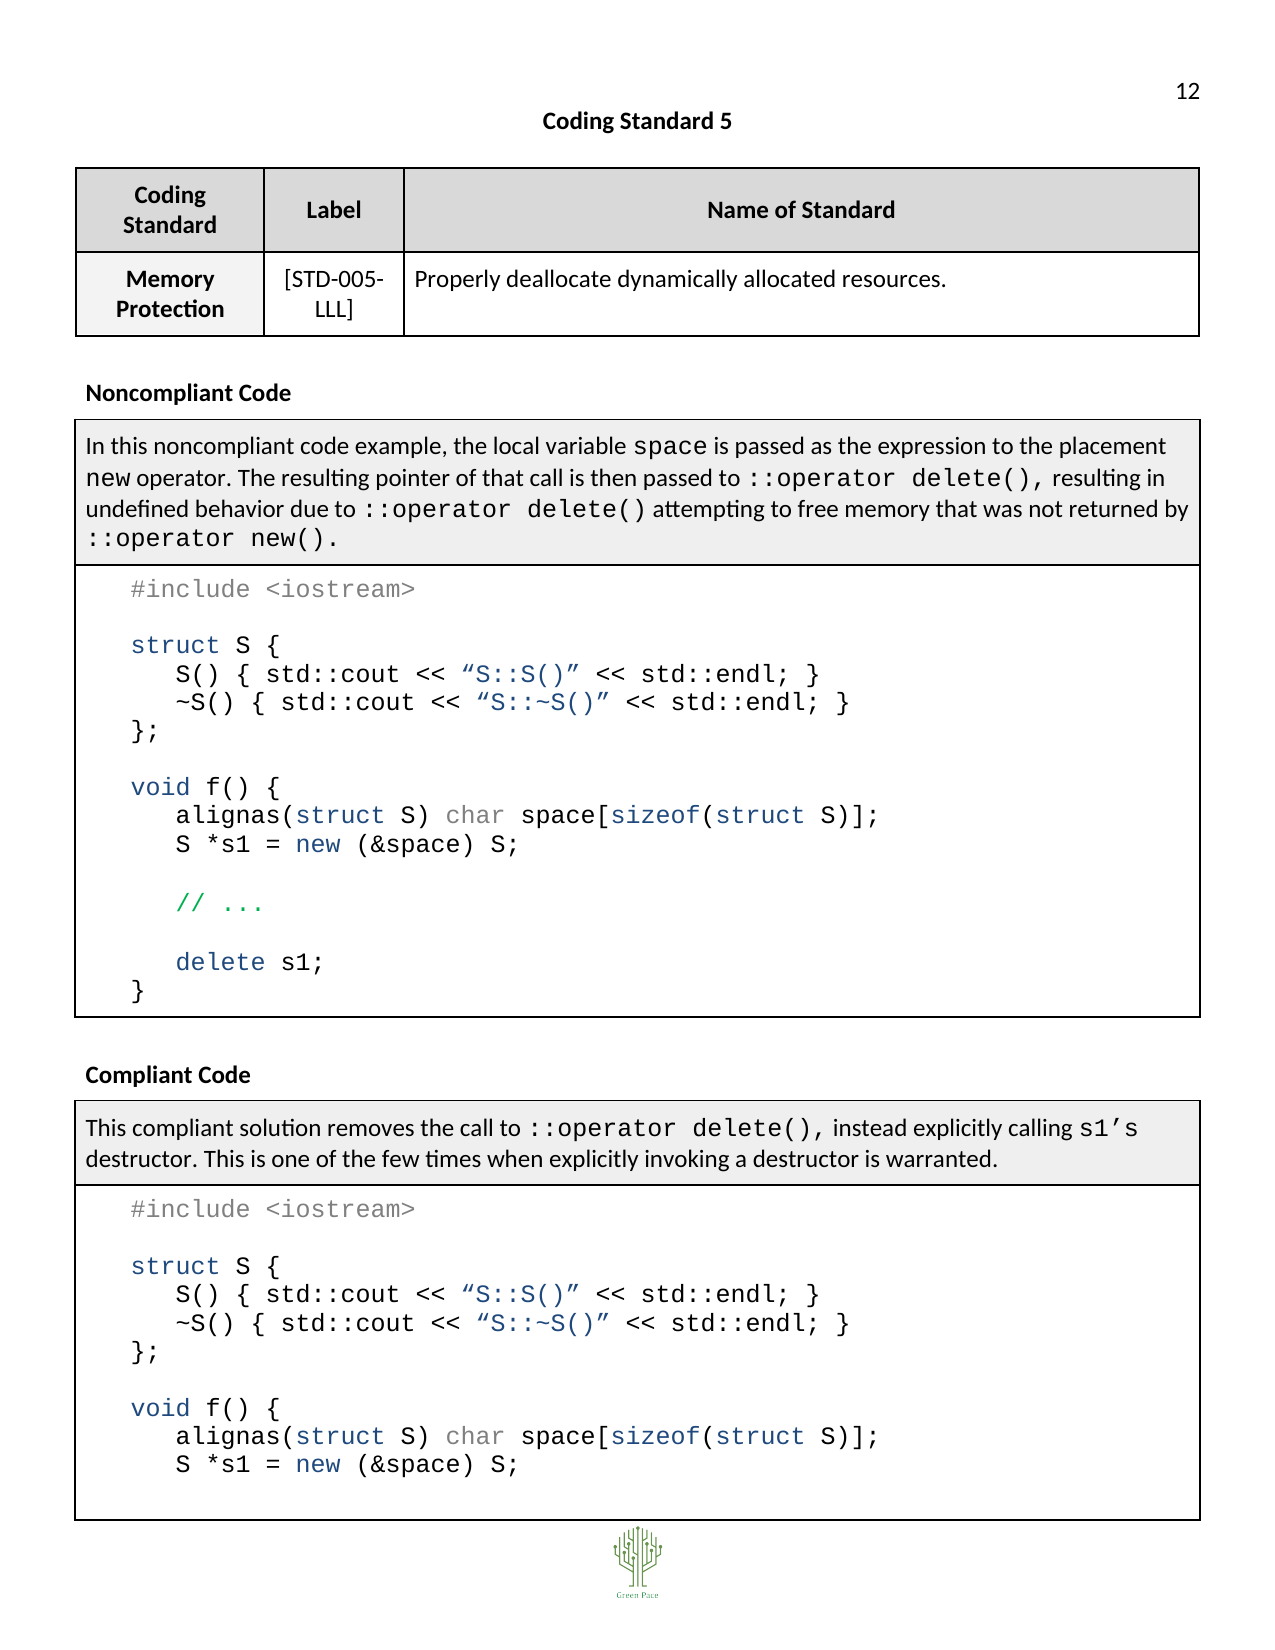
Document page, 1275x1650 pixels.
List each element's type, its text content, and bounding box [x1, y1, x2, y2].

table_header Coding Standard [77, 169, 263, 251]
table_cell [76, 1186, 1199, 1519]
table_header Name of Standard [405, 169, 1198, 251]
subtitle Coding Standard 5 [75, 106, 1200, 136]
table_header Label [265, 169, 403, 251]
table_cell [STD-005-LLL] [265, 253, 403, 334]
table_cell Memory Protection [77, 253, 263, 334]
table_cell This compliant solution removes the call to ::operator delete(), instead explicitly calling s1’s destructor. This is one of the few times when explicitly invoking a destructor is warranted. [76, 1101, 1199, 1184]
table_header Noncompliant Code [75, 367, 1200, 418]
picture [605, 1521, 670, 1606]
table_cell #include <iostream> struct S { S() { std::cout << “S::S()” << std::endl; } ~S() { std::cout << “S::~S()” << std::endl; } }; void f() { alignas(struct S) char space[sizeof(struct S)]; S *s1 = new (&space) S; // ... delete s1; } [76, 566, 1199, 1016]
table_cell Properly deallocate dynamically allocated resources. [405, 253, 1198, 334]
table_cell In this noncompliant code example, the local variable space is passed as the expression to the placement new operator. The resulting pointer of that call is then passed to ::operator delete(), resulting in undefined behavior due to ::operator delete() attempting to free memory that was not returned by ::operator new(). [76, 420, 1199, 564]
table_header Compliant Code [75, 1049, 1200, 1100]
